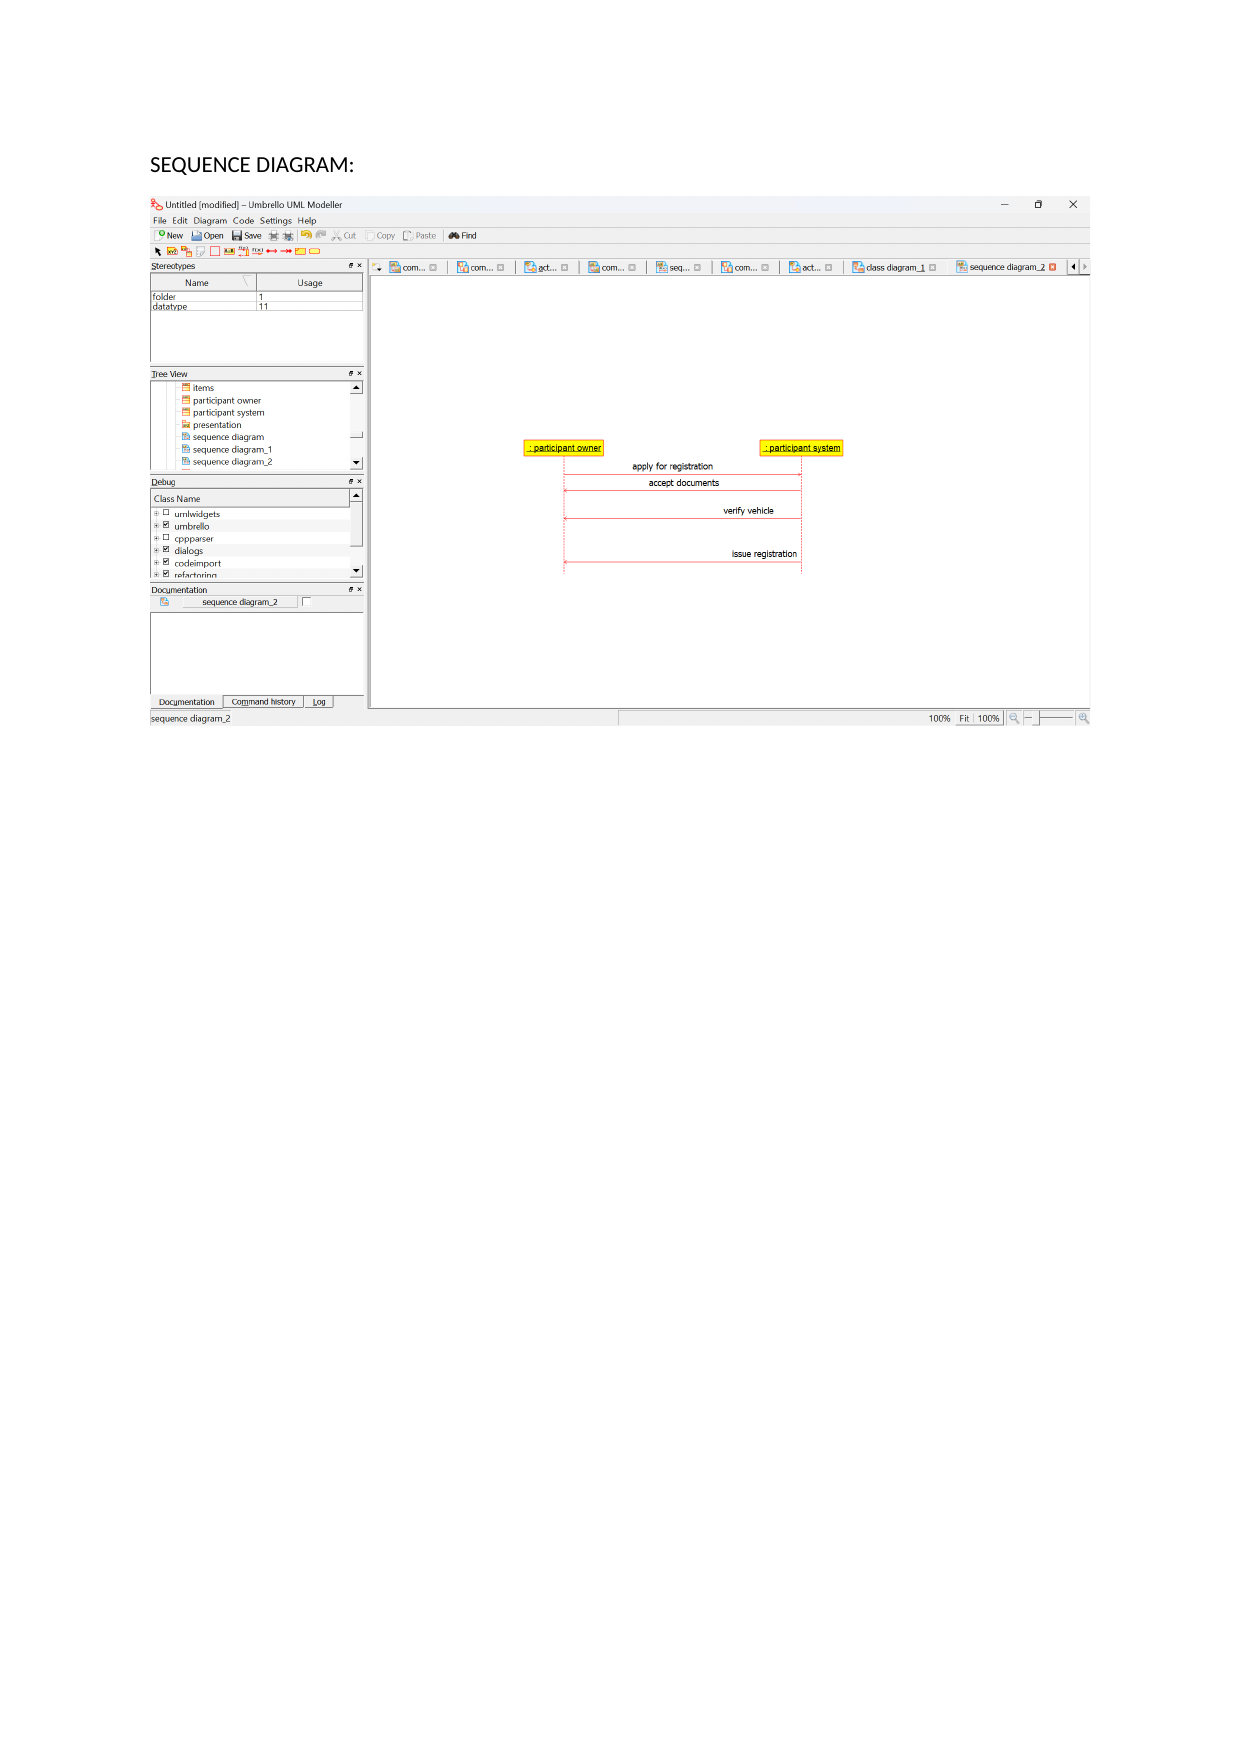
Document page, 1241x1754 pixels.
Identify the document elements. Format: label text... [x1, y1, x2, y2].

picture [150, 196, 1091, 726]
text SEQUENCE DIAGRAM: [150, 150, 1090, 178]
